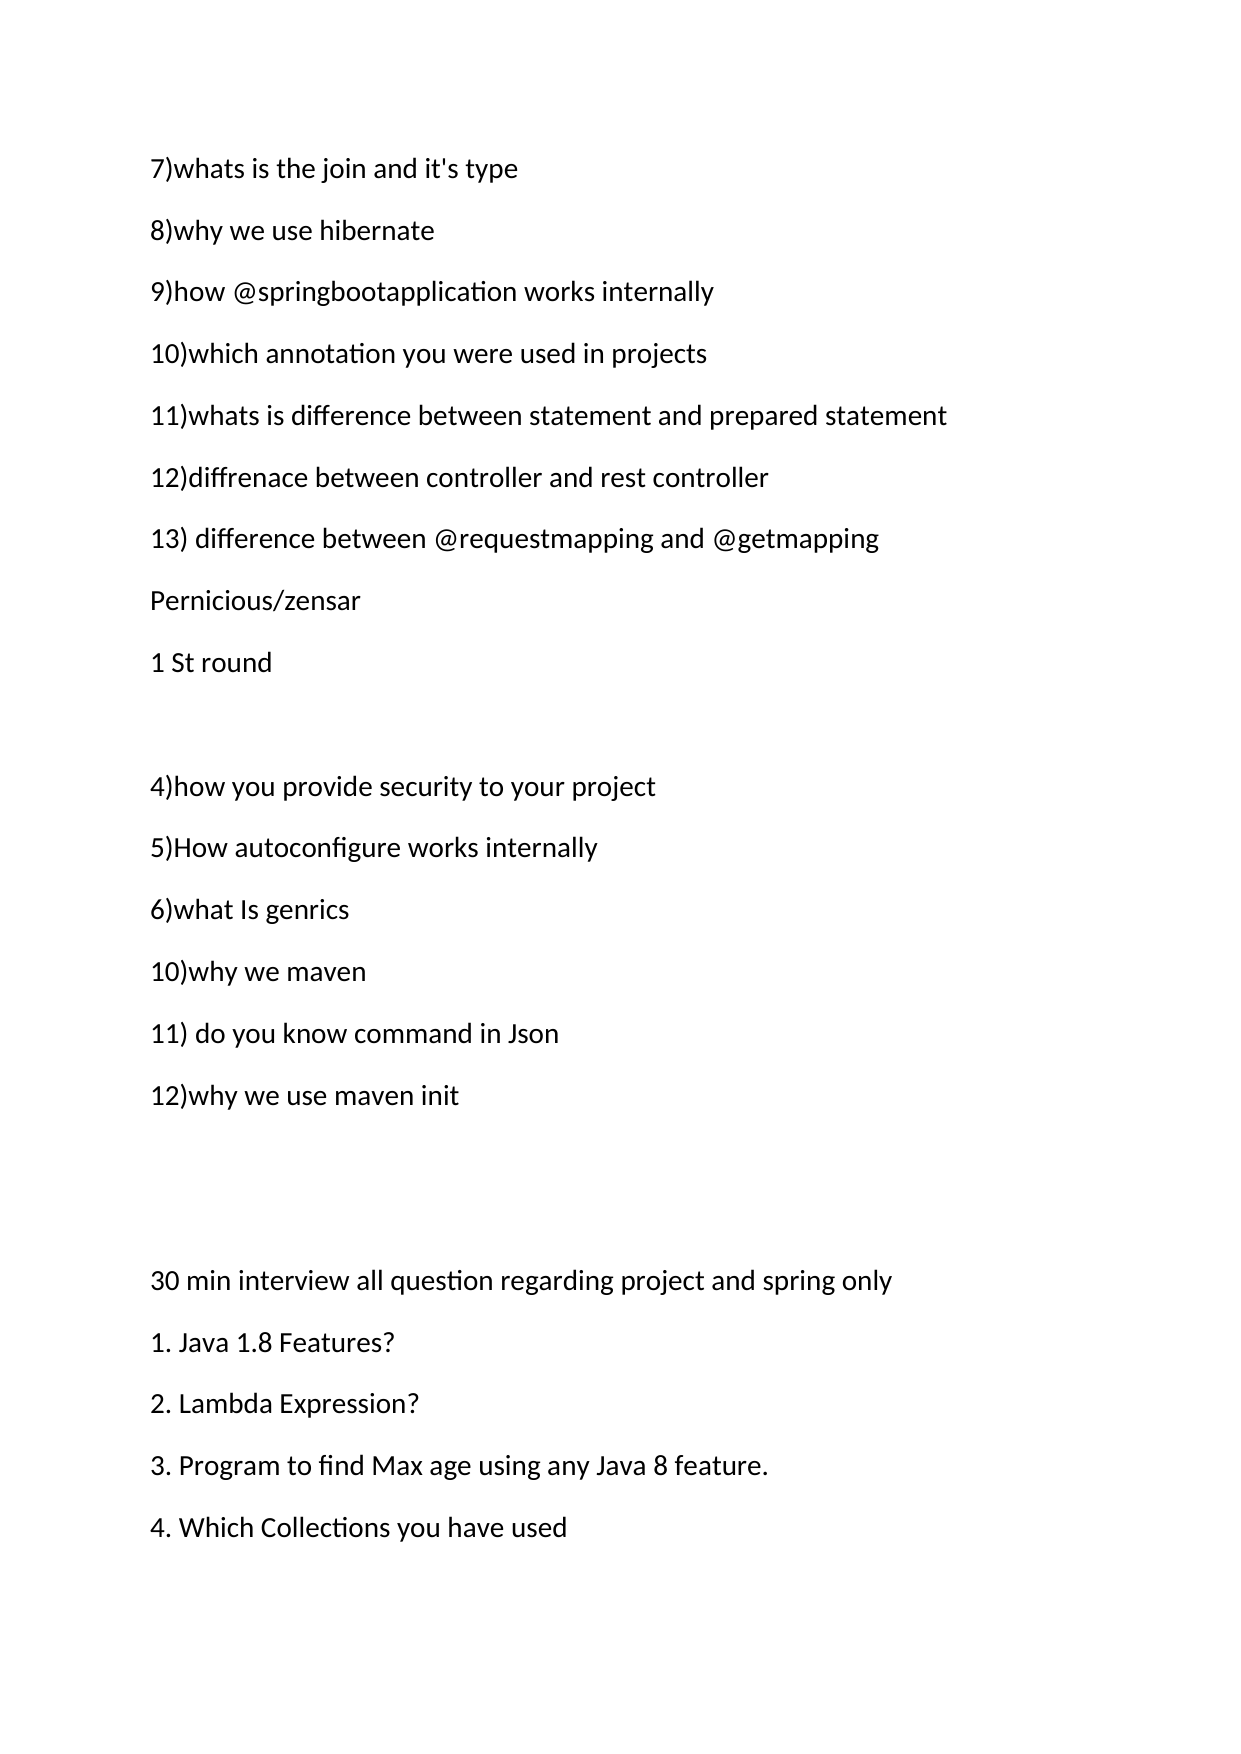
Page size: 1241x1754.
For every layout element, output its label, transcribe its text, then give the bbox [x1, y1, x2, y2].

text 9)how @springbootapplication works internally [150, 273, 1090, 309]
text 10)which annotation you were used in projects [150, 335, 1090, 371]
text 2. Lambda Expression? [150, 1385, 1090, 1421]
text 4. Which Collections you have used [150, 1509, 1090, 1544]
text 11)whats is difference between statement and prepared statement [150, 397, 1090, 433]
text Pernicious/zensar [150, 582, 1090, 618]
text 11) do you know command in Json [150, 1015, 1090, 1050]
text 3. Program to find Max age using any Java 8 feature. [150, 1447, 1090, 1483]
text 4)how you provide security to your project [150, 768, 1090, 803]
text 30 min interview all question regarding project and spring only [150, 1262, 1090, 1297]
text 12)diffrenace between controller and rest controller [150, 459, 1090, 494]
text 12)why we use maven init [150, 1077, 1090, 1112]
text 1 St round [150, 644, 1090, 680]
text 10)why we maven [150, 953, 1090, 989]
text 6)what Is genrics [150, 891, 1090, 927]
text 13) difference between @requestmapping and @getmapping [150, 521, 1090, 556]
text 5)How autoconfigure works internally [150, 829, 1090, 865]
text 7)whats is the join and it's type [150, 150, 1090, 186]
text 8)why we use hibernate [150, 212, 1090, 247]
text 1. Java 1.8 Features? [150, 1324, 1090, 1359]
